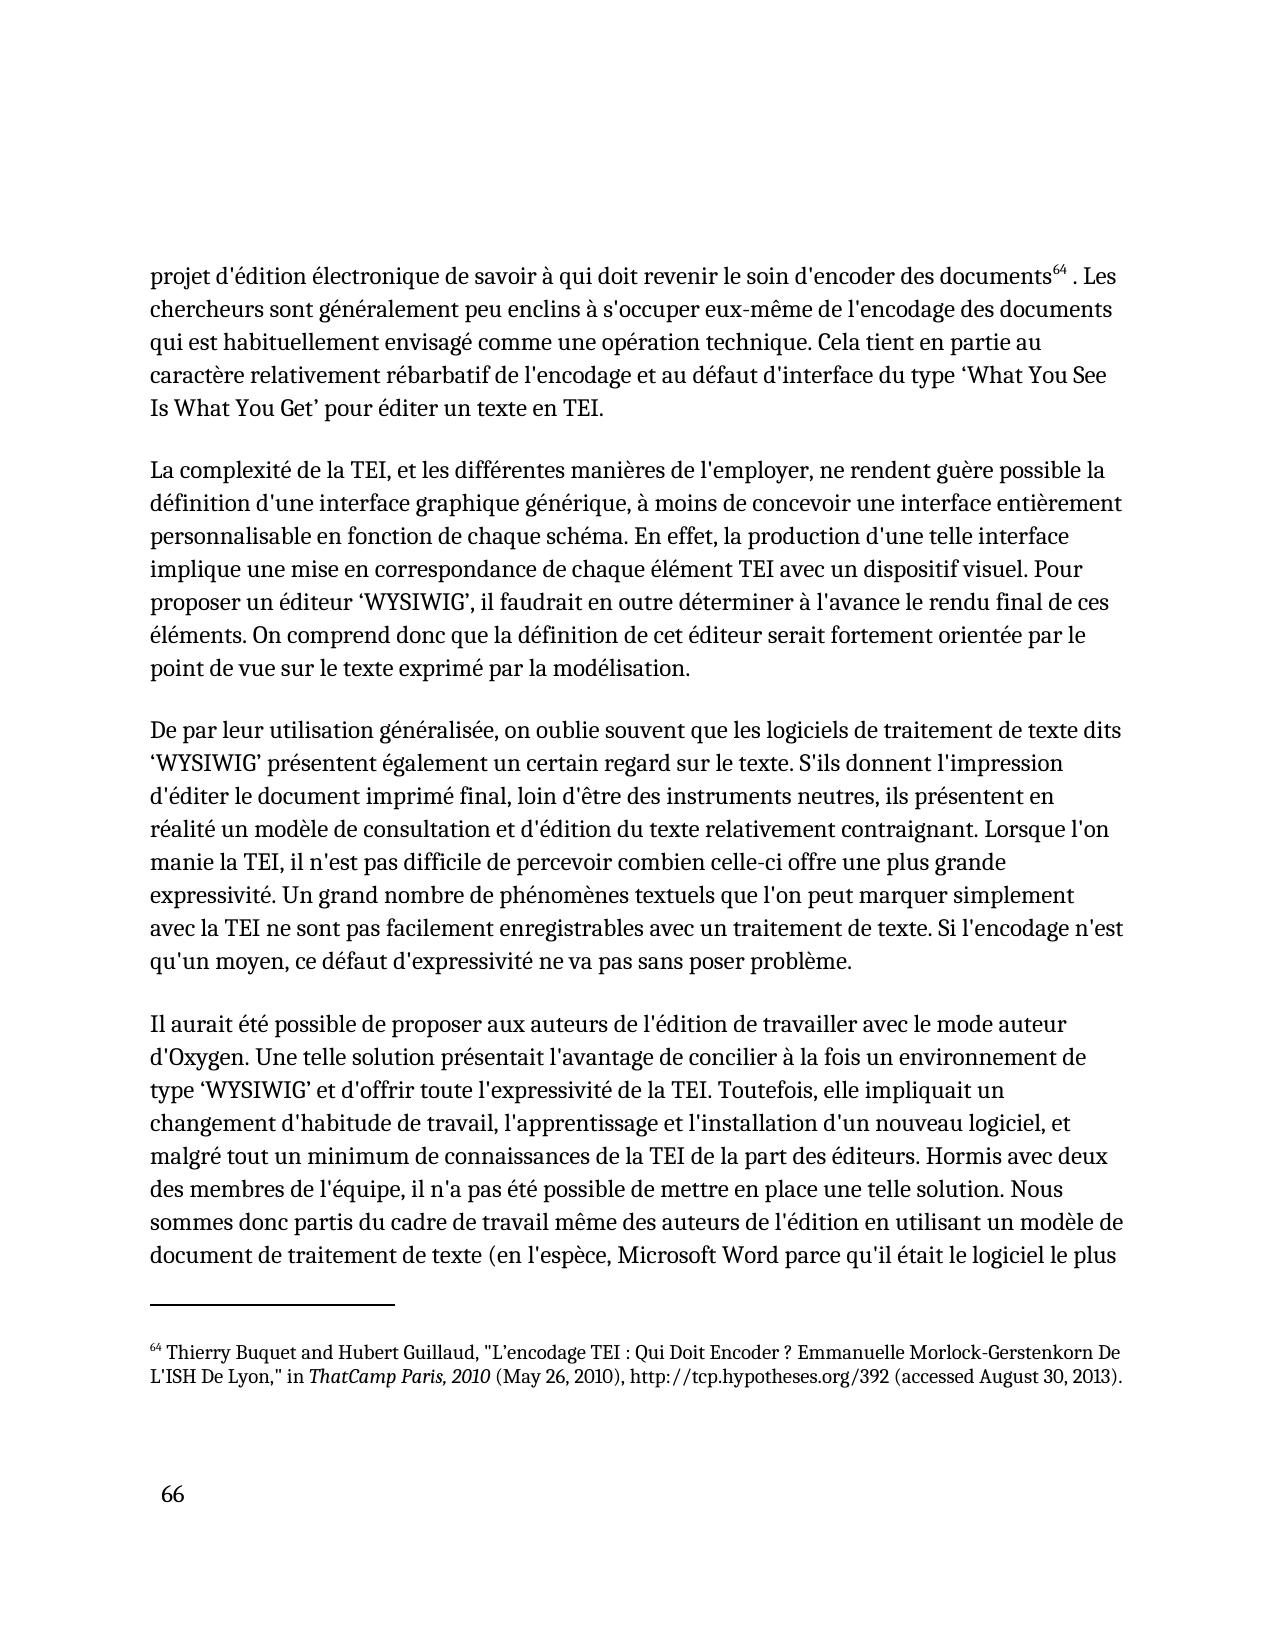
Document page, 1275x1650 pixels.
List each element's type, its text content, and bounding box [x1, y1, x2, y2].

text De par leur utilisation généralisée, on oublie souvent que les logiciels de traitement de texte dits ‘WYSIWIG’ présentent également un certain regard sur le texte. S'ils donnent l'impression d'éditer le document imprimé final, loin d'être des instruments neutres, ils présentent en réalité un modèle de consultation et d'édition du texte relativement contraignant. Lorsque l'on manie la TEI, il n'est pas difficile de percevoir combien celle-ci offre une plus grande expressivité. Un grand nombre de phénomènes textuels que l'on peut marquer simplement avec la TEI ne sont pas facilement enregistrables avec un traitement de texte. Si l'encodage n'est qu'un moyen, ce défaut d'expressivité ne va pas sans poser problème. [150, 716, 1125, 976]
text La complexité de la TEI, et les différentes manières de l'employer, ne rendent guère possible la définition d'une interface graphique générique, à moins de concevoir une interface entièrement personnalisable en fonction de chaque schéma. En effet, la production d'une telle interface implique une mise en correspondance de chaque élément TEI avec un dispositif visuel. Pour proposer un éditeur ‘WYSIWIG’, il faudrait en outre déterminer à l'avance le rendu final de ces éléments. On comprend donc que la définition de cet éditeur serait fortement orientée par le point de vue sur le texte exprimé par la modélisation. [150, 456, 1125, 683]
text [150, 1009, 1125, 1269]
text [150, 262, 1125, 422]
